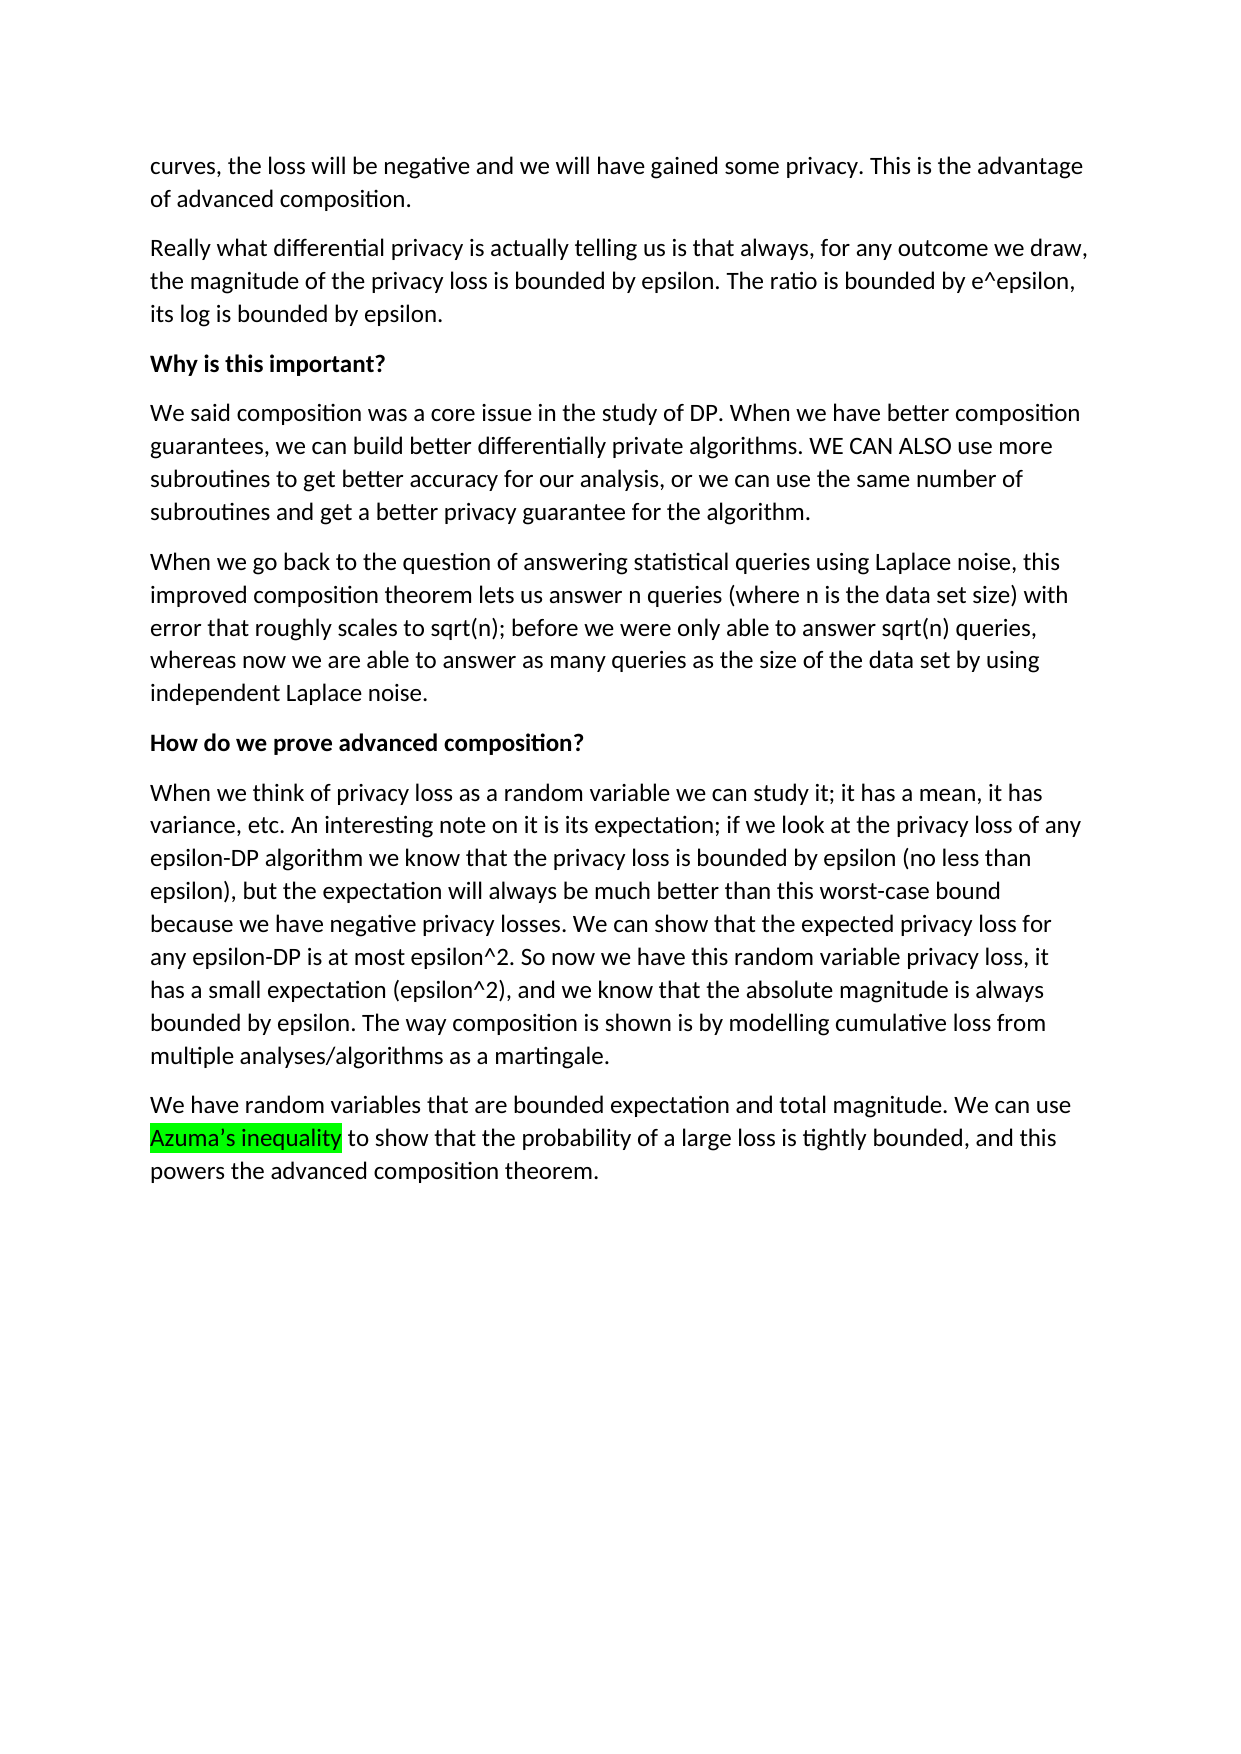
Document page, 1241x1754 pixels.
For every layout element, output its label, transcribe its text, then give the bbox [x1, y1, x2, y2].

text When we think of privacy loss as a random variable we can study it; it has a mean, it has variance, etc. An interesting note on it is its expectation; if we look at the privacy loss of any epsilon-DP algorithm we know that the privacy loss is bounded by epsilon (no less than epsilon), but the expectation will always be much better than this worst-case bound because we have negative privacy losses. We can show that the expected privacy loss for any epsilon-DP is at most epsilon^2. So now we have this random variable privacy loss, it has a small expectation (epsilon^2), and we know that the absolute magnitude is always bounded by epsilon. The way composition is shown is by modelling cumulative loss from multiple analyses/algorithms as a martingale. [150, 777, 1090, 1071]
text We have random variables that are bounded expectation and total magnitude. We can use Azuma’s inequality to show that the probability of a large loss is tightly bounded, and this powers the advanced composition theorem. [150, 1089, 1090, 1186]
text Really what differential privacy is actually telling us is that always, for any outcome we draw, the magnitude of the privacy loss is bounded by epsilon. The ratio is bounded by e^epsilon, its log is bounded by epsilon. [150, 232, 1090, 329]
text How do we prove advanced composition? [150, 727, 1090, 758]
text We said composition was a core issue in the study of DP. When we have better composition guarantees, we can build better differentially private algorithms. WE CAN ALSO use more subroutines to get better accuracy for our analysis, or we can use the same number of subroutines and get a better privacy guarantee for the algorithm. [150, 397, 1090, 527]
text Why is this important? [150, 348, 1090, 378]
text When we go back to the question of answering statistical queries using Laplace noise, this improved composition theorem lets us answer n queries (where n is the data set size) with error that roughly scales to sqrt(n); before we were only able to answer sqrt(n) queries, whereas now we are able to answer as many queries as the size of the data set by using independent Laplace noise. [150, 546, 1090, 708]
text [150, 150, 1090, 213]
